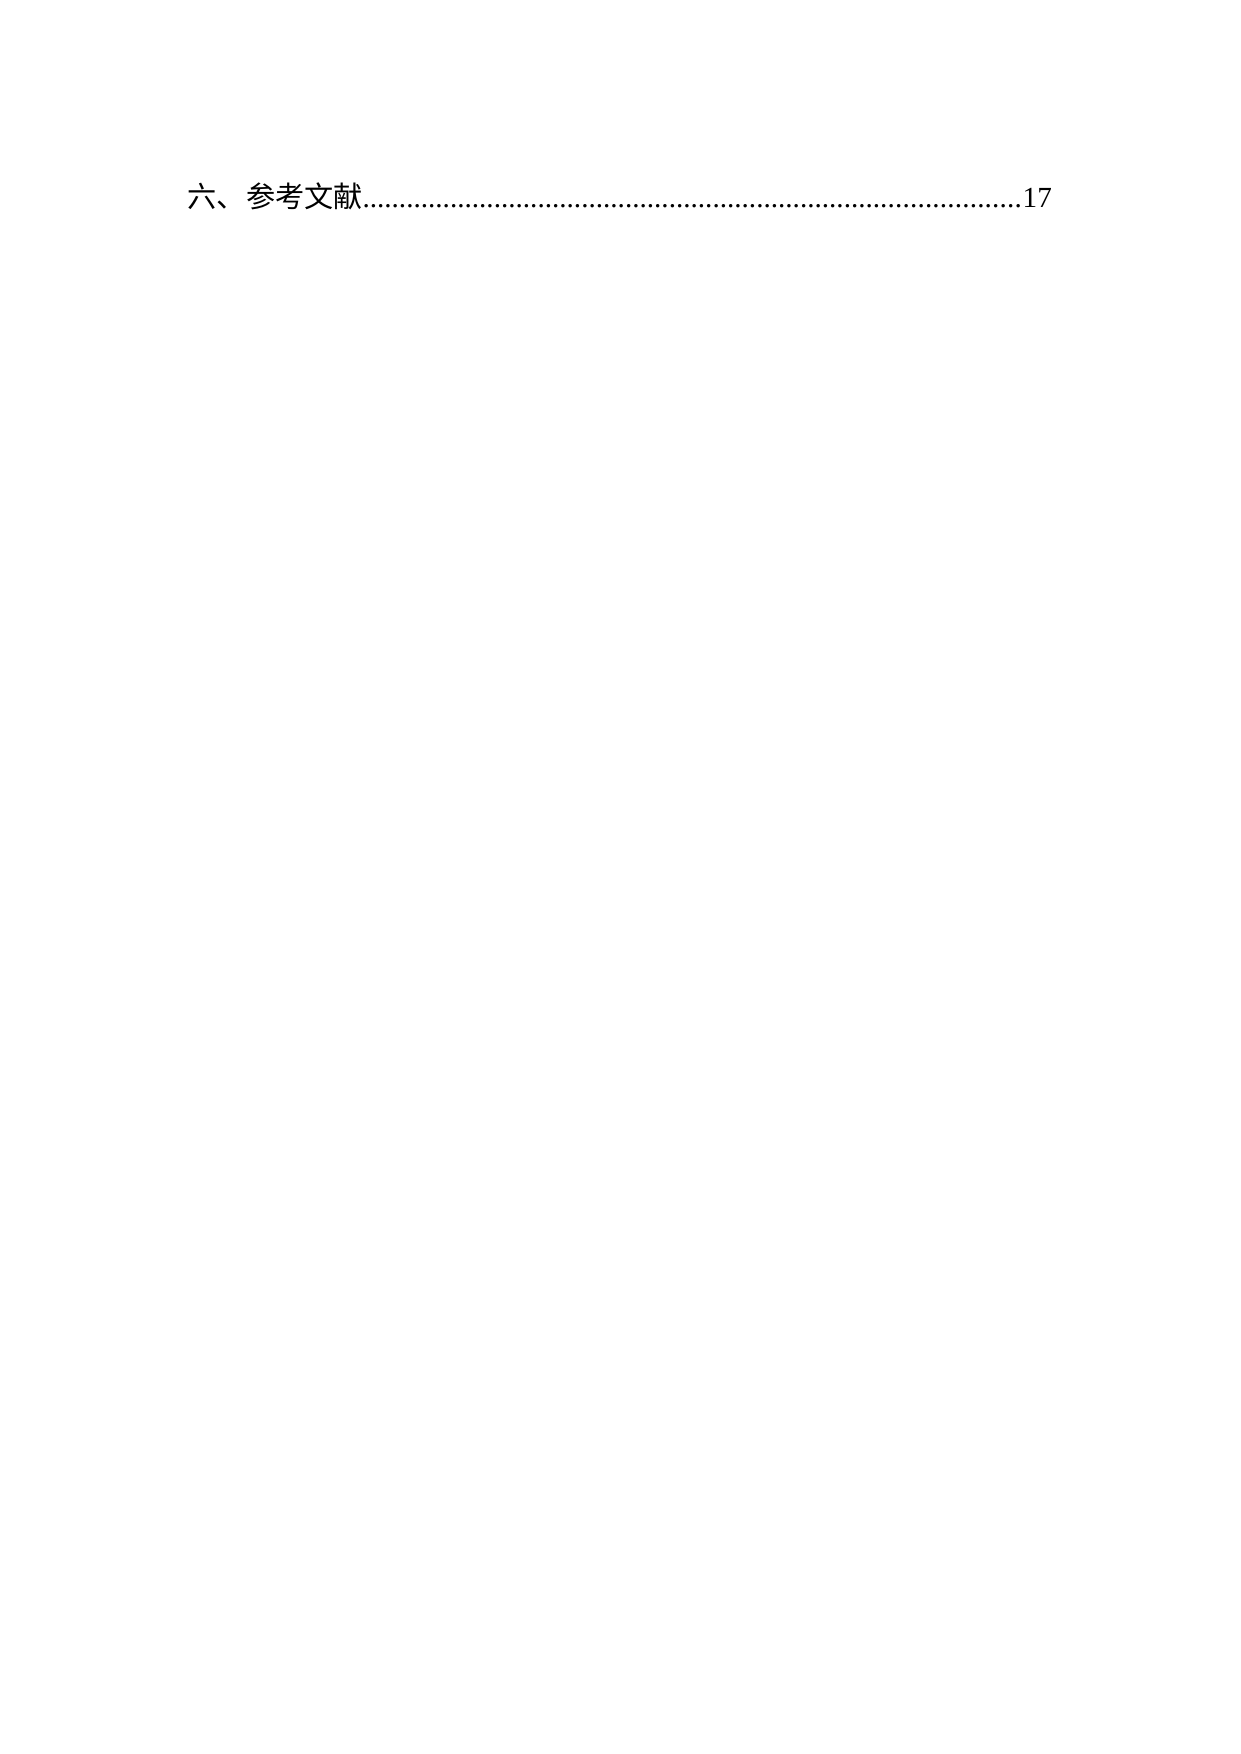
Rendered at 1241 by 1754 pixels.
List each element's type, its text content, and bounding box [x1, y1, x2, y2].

text 六、参考文献 17 [187, 162, 1053, 227]
